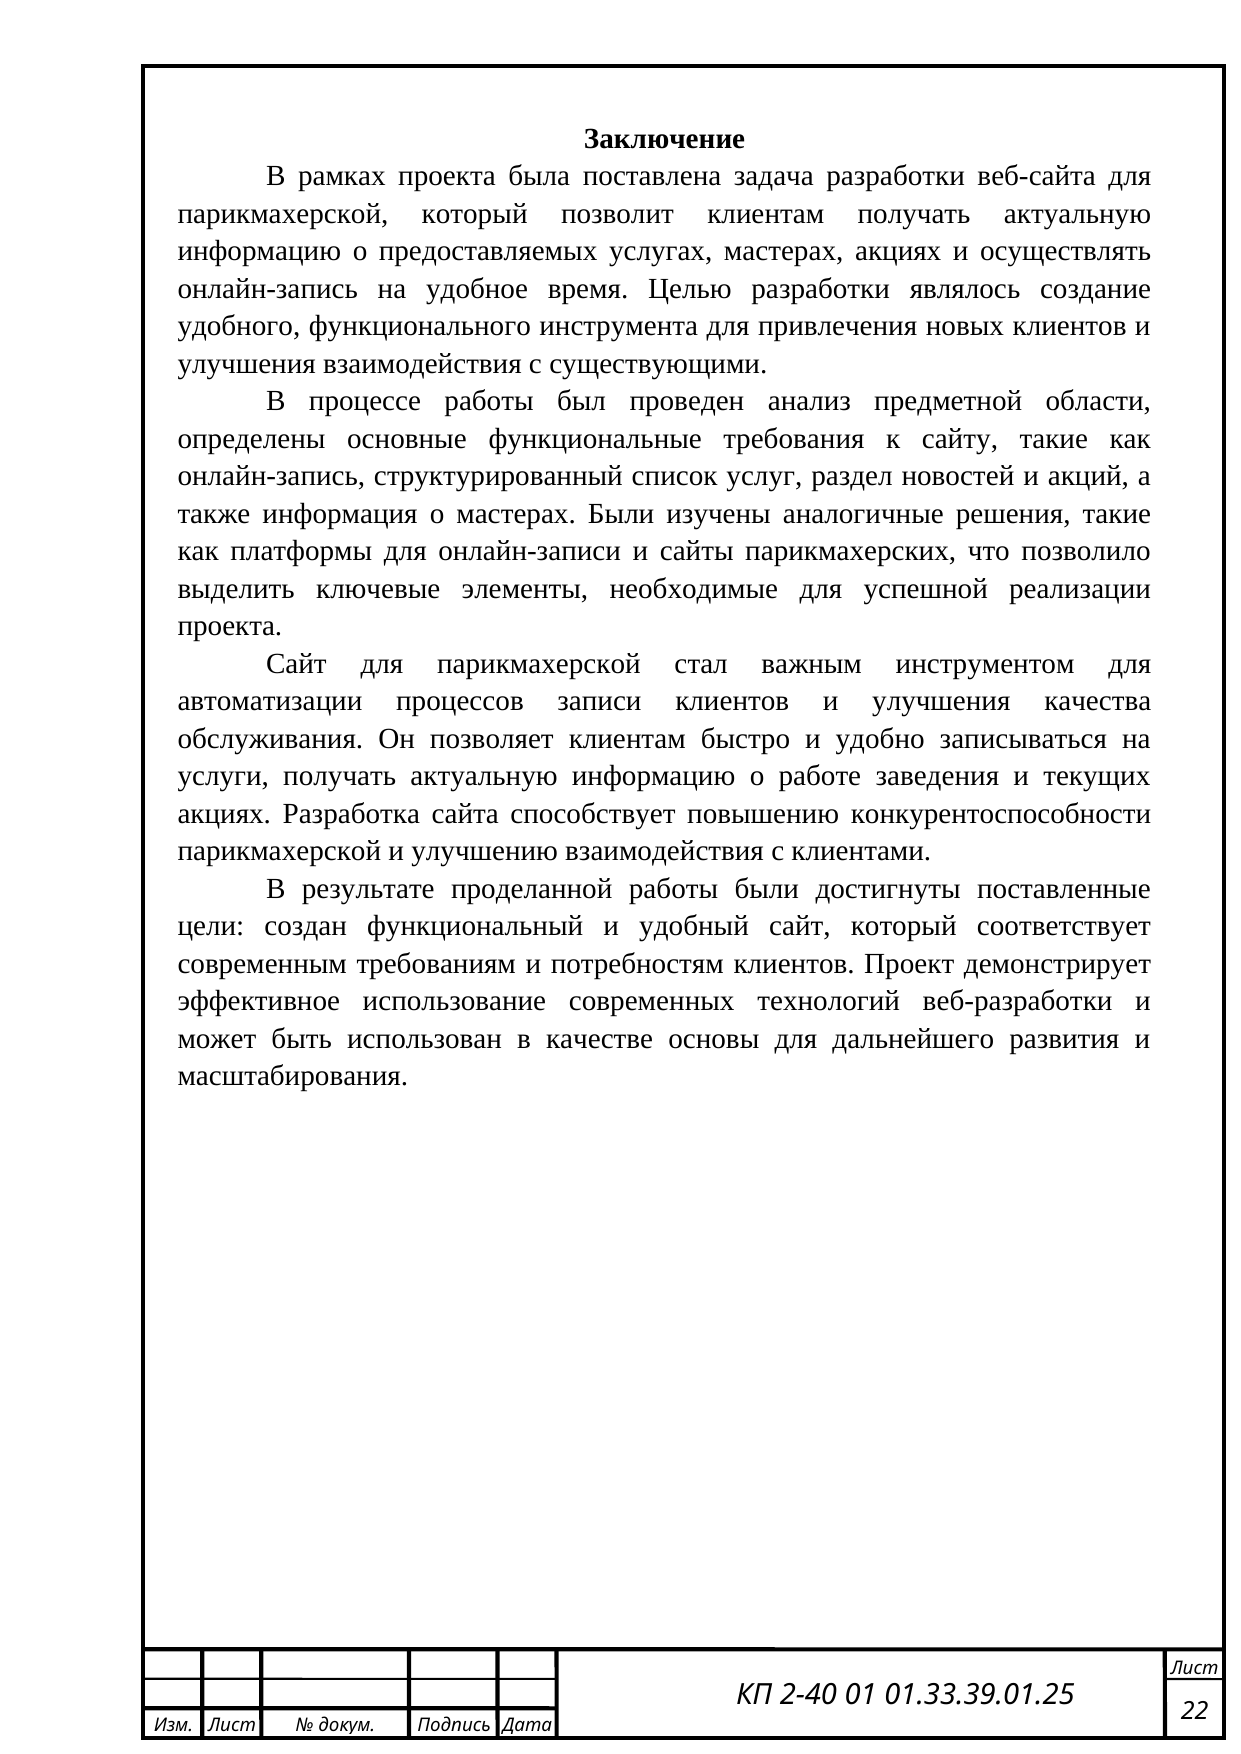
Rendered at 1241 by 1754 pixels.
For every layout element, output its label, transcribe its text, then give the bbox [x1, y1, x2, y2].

text В рамках проекта была поставлена задача разработки веб-сайта для парикмахерской, который позволит клиентам получать актуальную информацию о предоставляемых услугах, мастерах, акциях и осуществлять онлайн-запись на удобное время. Целью разработки являлось создание удобного, функционального инструмента для привлечения новых клиентов и улучшения взаимодействия с существующими. [177, 156, 1152, 381]
text Сайт для парикмахерской стал важным инструментом для автоматизации процессов записи клиентов и улучшения качества обслуживания. Он позволяет клиентам быстро и удобно записываться на услуги, получать актуальную информацию о работе заведения и текущих акциях. Разработка сайта способствует повышению конкурентоспособности парикмахерской и улучшению взаимодействия с клиентами. [177, 643, 1152, 868]
text В результате проделанной работы были достигнуты поставленные цели: создан функциональный и удобный сайт, который соответствует современным требованиям и потребностям клиентов. Проект демонстрирует эффективное использование современных технологий веб-разработки и может быть использован в качестве основы для дальнейшего развития и масштабирования. [177, 868, 1152, 1093]
text В процессе работы был проведен анализ предметной области, определены основные функциональные требования к сайту, такие как онлайн-запись, структурированный список услуг, раздел новостей и акций, а также информация о мастерах. Были изучены аналогичные решения, такие как платформы для онлайн-записи и сайты парикмахерских, что позволило выделить ключевые элементы, необходимые для успешной реализации проекта. [177, 381, 1152, 643]
text Заключение [177, 118, 1152, 156]
